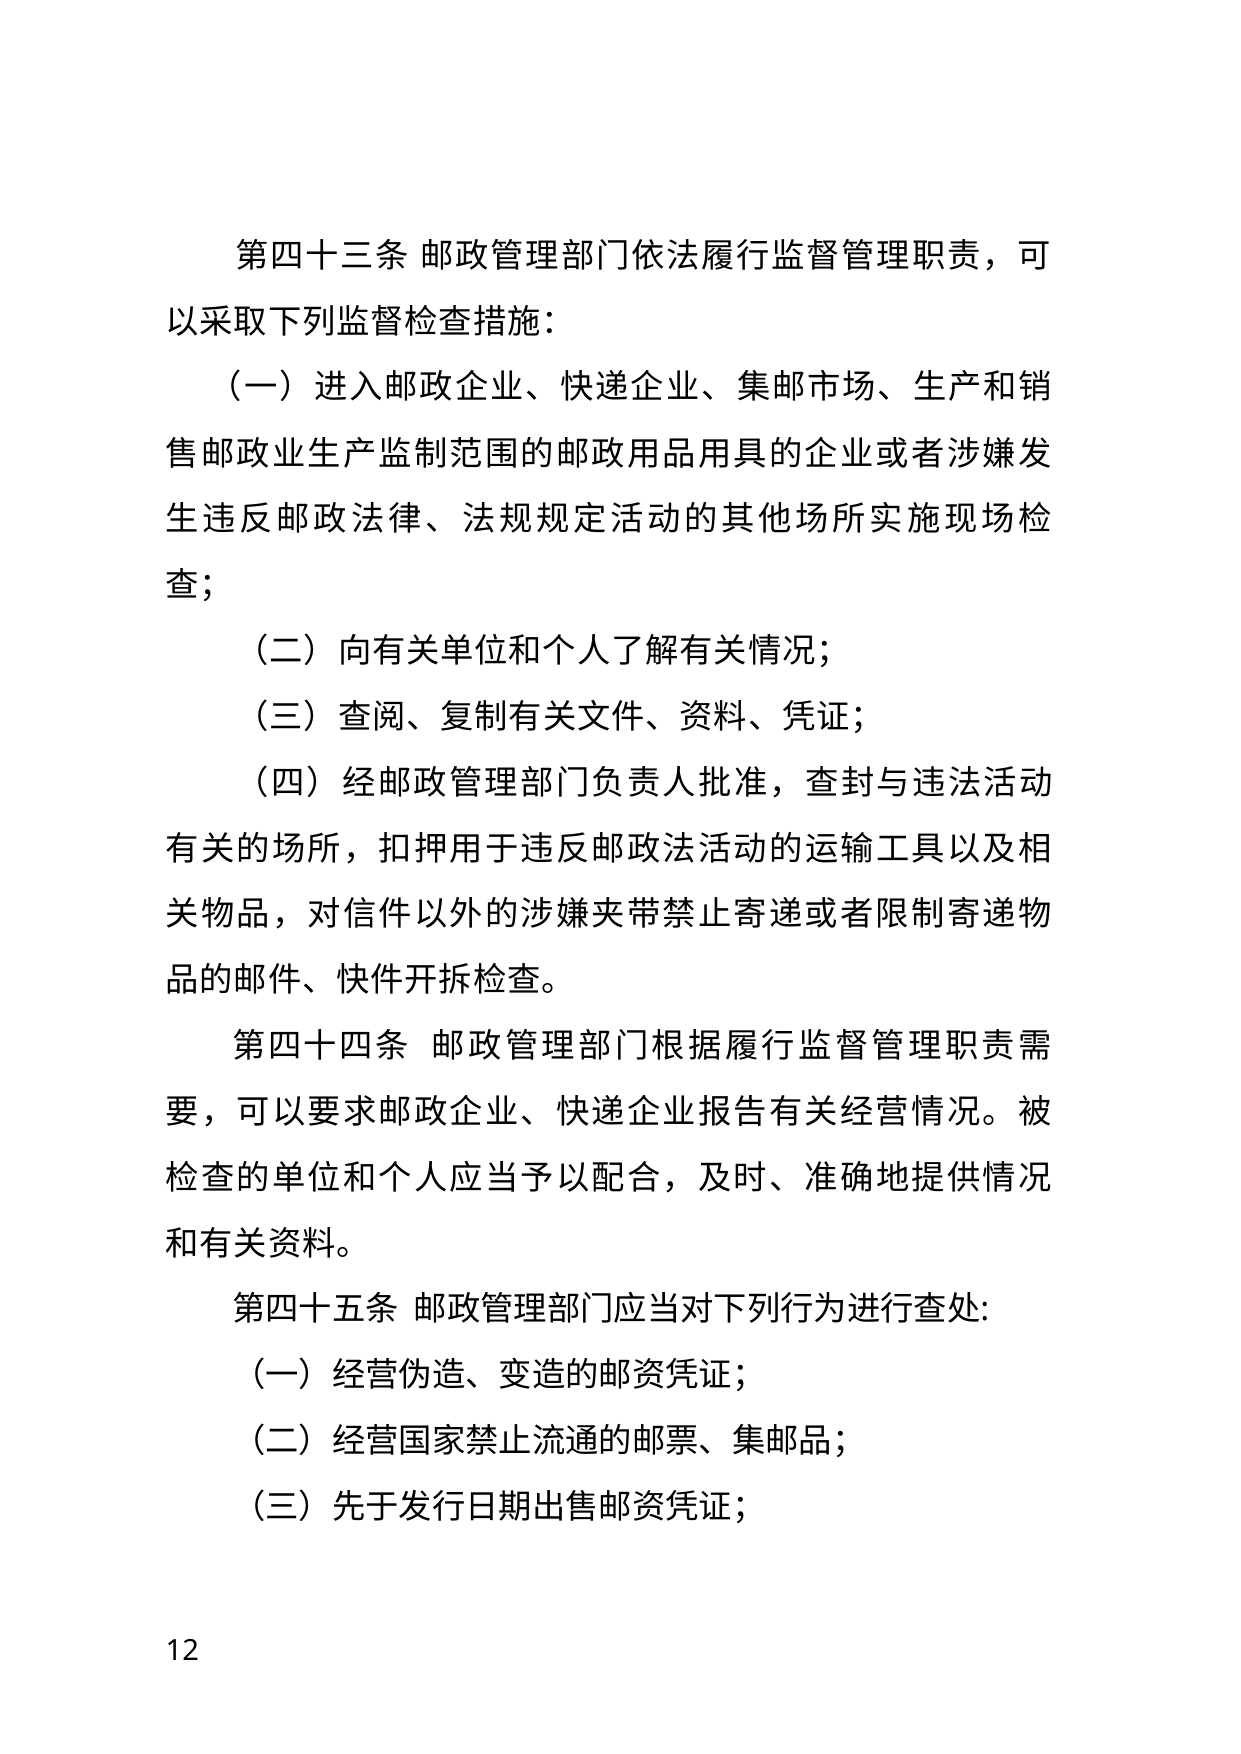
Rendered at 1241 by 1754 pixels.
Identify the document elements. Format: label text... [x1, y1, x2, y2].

text 第四十四条 邮政管理部门根据履行监督管理职责需要，可以要求邮政企业、快递企业报告有关经营情况。被检查的单位和个人应当予以配合，及时、准确地提供情况和有关资料。 [165, 1010, 1052, 1273]
text 第四十五条 邮政管理部门应当对下列行为进行查处: [165, 1273, 1052, 1339]
text （二）向有关单位和个人了解有关情况； [165, 615, 1052, 681]
text （一）经营伪造、变造的邮资凭证； [165, 1339, 1052, 1405]
text （四）经邮政管理部门负责人批准，查封与违法活动有关的场所，扣押用于违反邮政法活动的运输工具以及相关物品，对信件以外的涉嫌夹带禁止寄递或者限制寄递物品的邮件、快件开拆检查。 [165, 747, 1052, 1010]
text （一）进入邮政企业、快递企业、集邮市场、生产和销售邮政业生产监制范围的邮政用品用具的企业或者涉嫌发生违反邮政法律、法规规定活动的其他场所实施现场检查； [165, 352, 1052, 615]
text 第四十三条 邮政管理部门依法履行监督管理职责，可以采取下列监督检查措施： [165, 220, 1052, 352]
text （三）先于发行日期出售邮资凭证； [165, 1471, 1052, 1537]
text （三）查阅、复制有关文件、资料、凭证； [165, 681, 1052, 747]
text （二）经营国家禁止流通的邮票、集邮品； [165, 1405, 1052, 1471]
